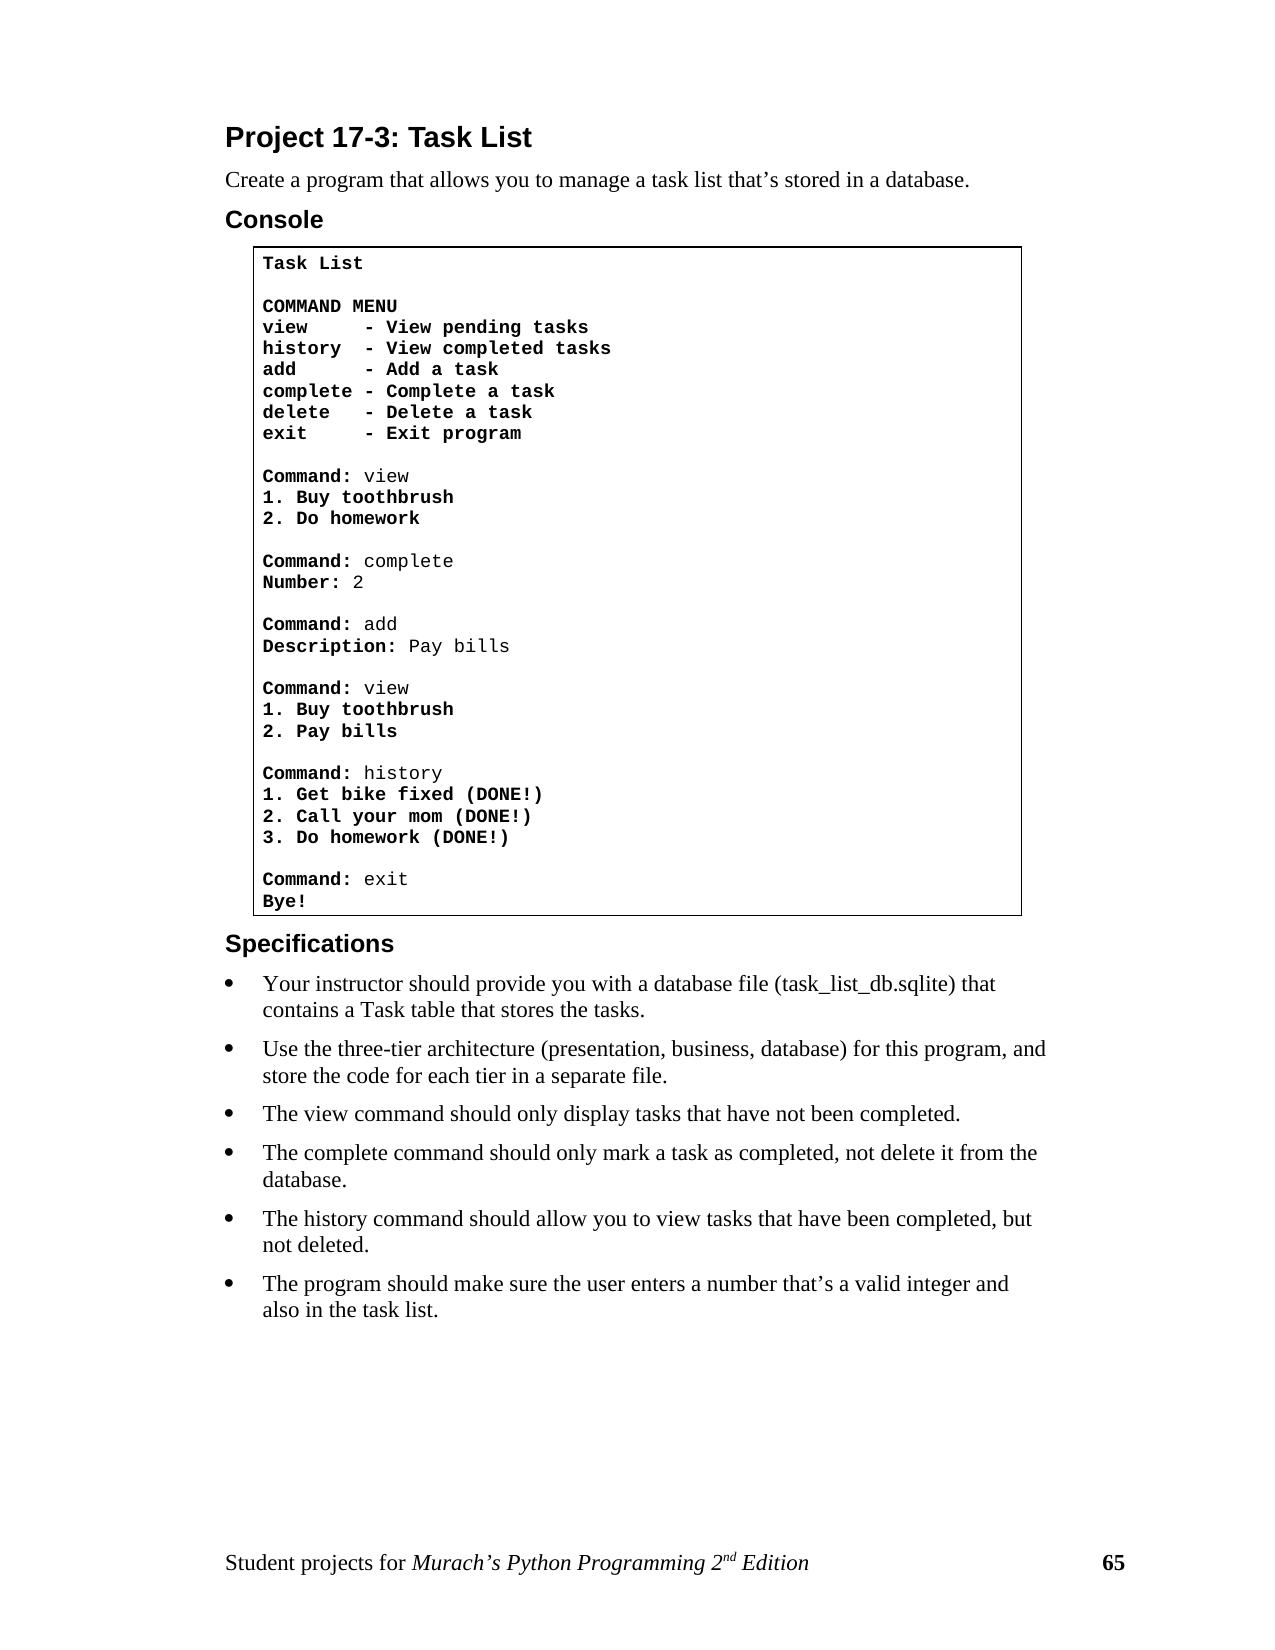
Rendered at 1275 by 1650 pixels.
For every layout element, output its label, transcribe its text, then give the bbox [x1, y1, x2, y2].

text Command: complete [254, 544, 1021, 565]
text The history command should allow you to view tasks that have been completed, but not deleted. [225, 1204, 1050, 1257]
text Command: add [254, 607, 1021, 629]
subtitle Project 17-3: Task List [225, 120, 1050, 153]
text add - Add a task [254, 352, 1021, 374]
text Use the three-tier architecture (presentation, business, database) for this program, and store the code for each tier in a separate file. [225, 1035, 1050, 1088]
text Command: exit [254, 862, 1021, 884]
text The complete command should only mark a task as completed, not delete it from the database. [225, 1139, 1050, 1192]
text Bye! [254, 884, 1021, 915]
text Task List [254, 248, 1021, 267]
text 1. Buy toothbrush [254, 692, 1021, 714]
text history - View completed tasks [254, 331, 1021, 352]
text Command: history [254, 756, 1021, 777]
text complete - Complete a task [254, 374, 1021, 395]
text Number: 2 [254, 565, 1021, 586]
text 2. Do homework [254, 501, 1021, 522]
subtitle Console [225, 205, 1050, 234]
text view - View pending tasks [254, 310, 1021, 331]
text exit - Exit program [254, 416, 1021, 437]
text The program should make sure the user enters a number that’s a valid integer and also in the task list. [225, 1270, 1050, 1322]
text Command: view [254, 671, 1021, 692]
text 1. Buy toothbrush [254, 480, 1021, 501]
text Your instructor should provide you with a database file (task_list_db.sqlite) that contains a Task table that stores the tasks. [225, 970, 1050, 1023]
text 1. Get bike fixed (DONE!) [254, 777, 1021, 799]
subtitle Specifications [225, 929, 1050, 958]
text Create a program that allows you to manage a task list that’s stored in a database. [225, 166, 1050, 192]
text 3. Do homework (DONE!) [254, 820, 1021, 841]
text Description: Pay bills [254, 629, 1021, 650]
text 2. Pay bills [254, 714, 1021, 735]
text 2. Call your mom (DONE!) [254, 799, 1021, 820]
text Command: view [254, 459, 1021, 480]
text The view command should only display tasks that have not been completed. [225, 1101, 1050, 1127]
text delete - Delete a task [254, 395, 1021, 416]
text COMMAND MENU [254, 289, 1021, 310]
